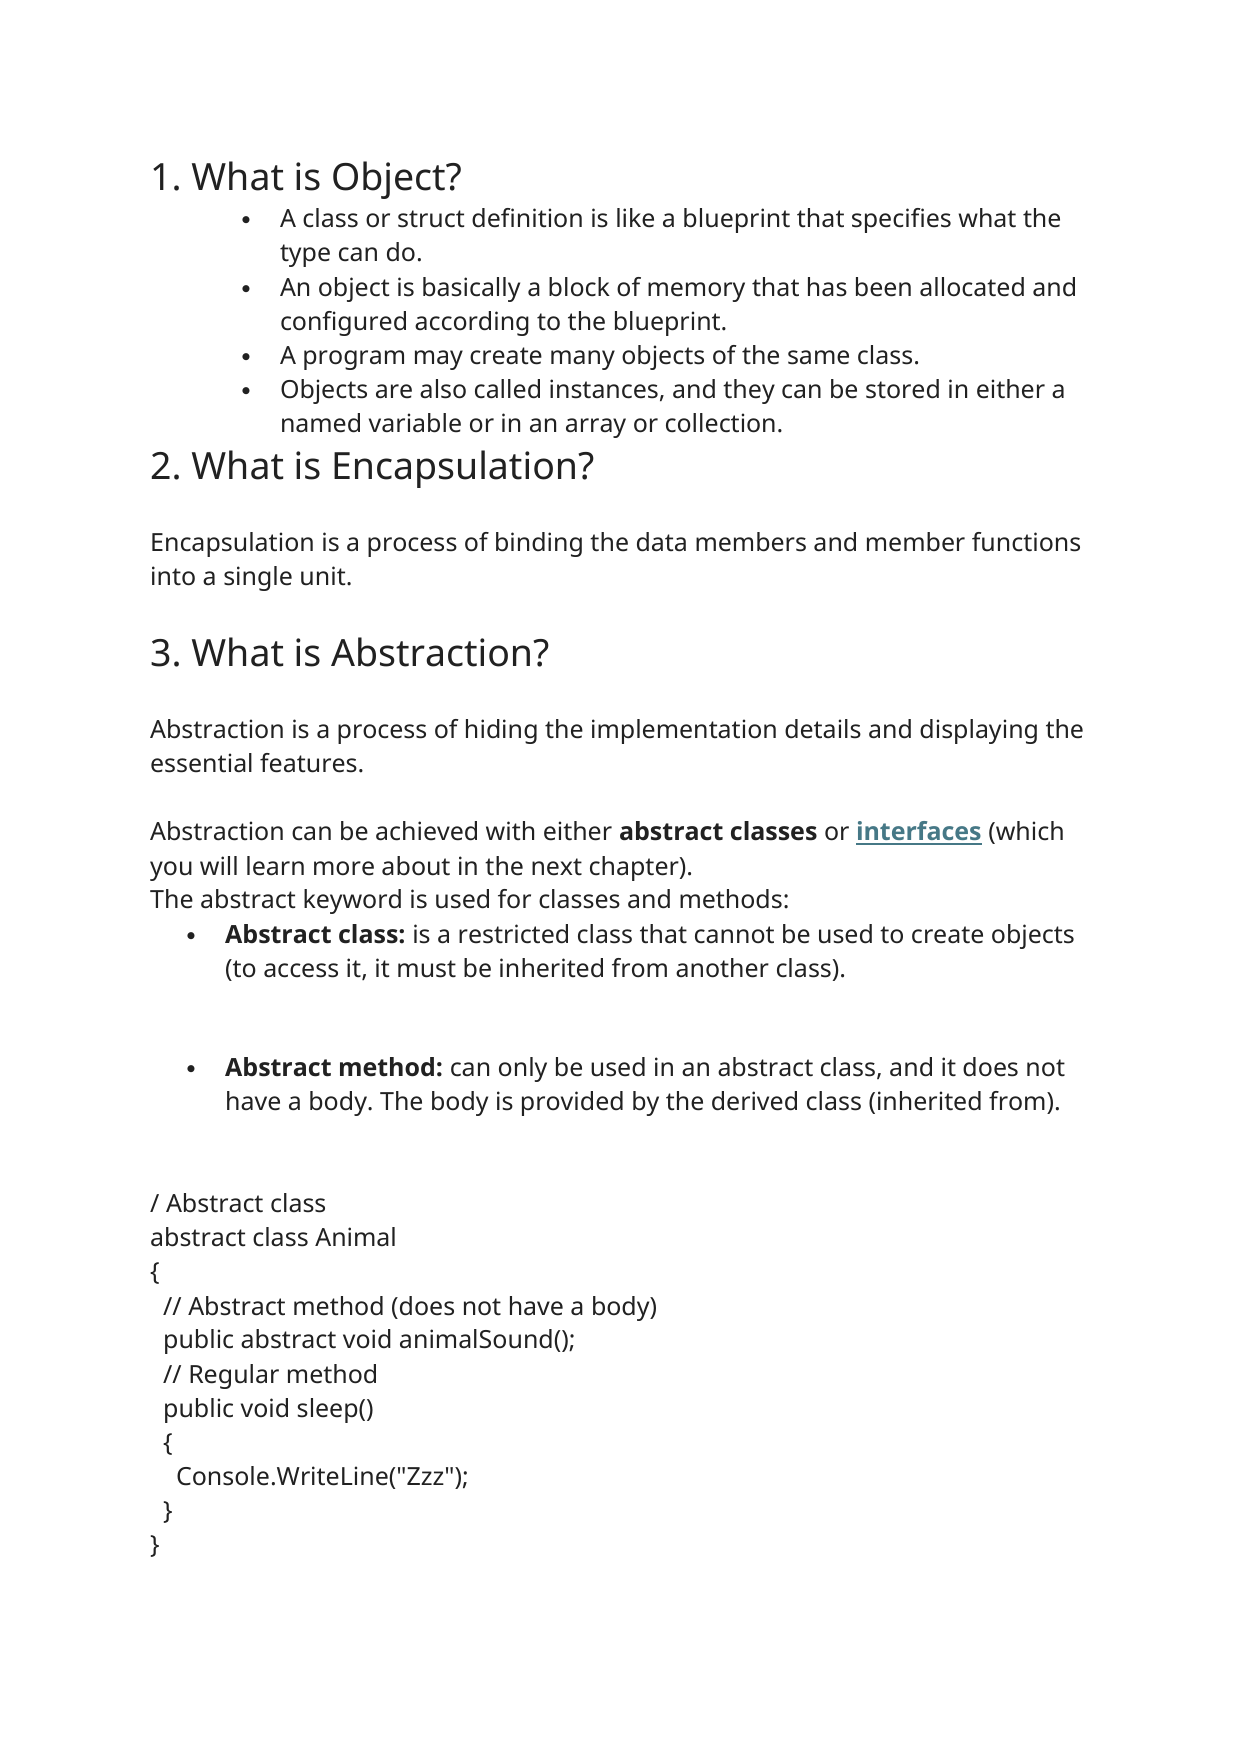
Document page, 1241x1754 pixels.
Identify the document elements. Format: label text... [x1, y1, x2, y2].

text Encapsulation is a process of binding the data members and member functions into a single unit. [150, 524, 1090, 593]
list Abstract method: can only be used in an abstract class, and it does not have a body. The body is provided by the derived class (inherited from). [187, 1050, 1090, 1118]
text Abstraction can be achieved with either abstract classes or interfaces (which you will learn more about in the next chapter). [150, 814, 1090, 882]
text / Abstract class [150, 1186, 1090, 1220]
text // Abstract method (does not have a body) [150, 1288, 1090, 1322]
text The abstract keyword is used for classes and methods: [150, 882, 1090, 916]
text abstract class Animal [150, 1220, 1090, 1254]
list A class or struct definition is like a blueprint that specifies what the type can do. [242, 201, 1090, 269]
text // Regular method [150, 1356, 1090, 1390]
text 1. What is Object? [150, 150, 1090, 201]
list Abstract class: is a restricted class that cannot be used to create objects (to access it, it must be inherited from another class). [187, 916, 1090, 984]
text } [150, 1492, 1090, 1527]
text Console.WriteLine("Zzz"); [150, 1458, 1090, 1492]
list A program may create many objects of the same class. [242, 337, 1090, 371]
text public void sleep() [150, 1390, 1090, 1424]
text } [150, 1527, 1090, 1561]
list An object is basically a block of memory that has been allocated and configured according to the blueprint. [242, 269, 1090, 337]
text { [150, 1254, 1090, 1288]
text { [150, 1424, 1090, 1458]
list Objects are also called instances, and they can be stored in either a named variable or in an array or collection. [242, 371, 1090, 439]
text Abstraction is a process of hiding the implementation details and displaying the essential features. [150, 712, 1090, 780]
text public abstract void animalSound(); [150, 1322, 1090, 1356]
text 2. What is Encapsulation? [150, 439, 1090, 491]
text 3. What is Abstraction? [150, 627, 1090, 678]
